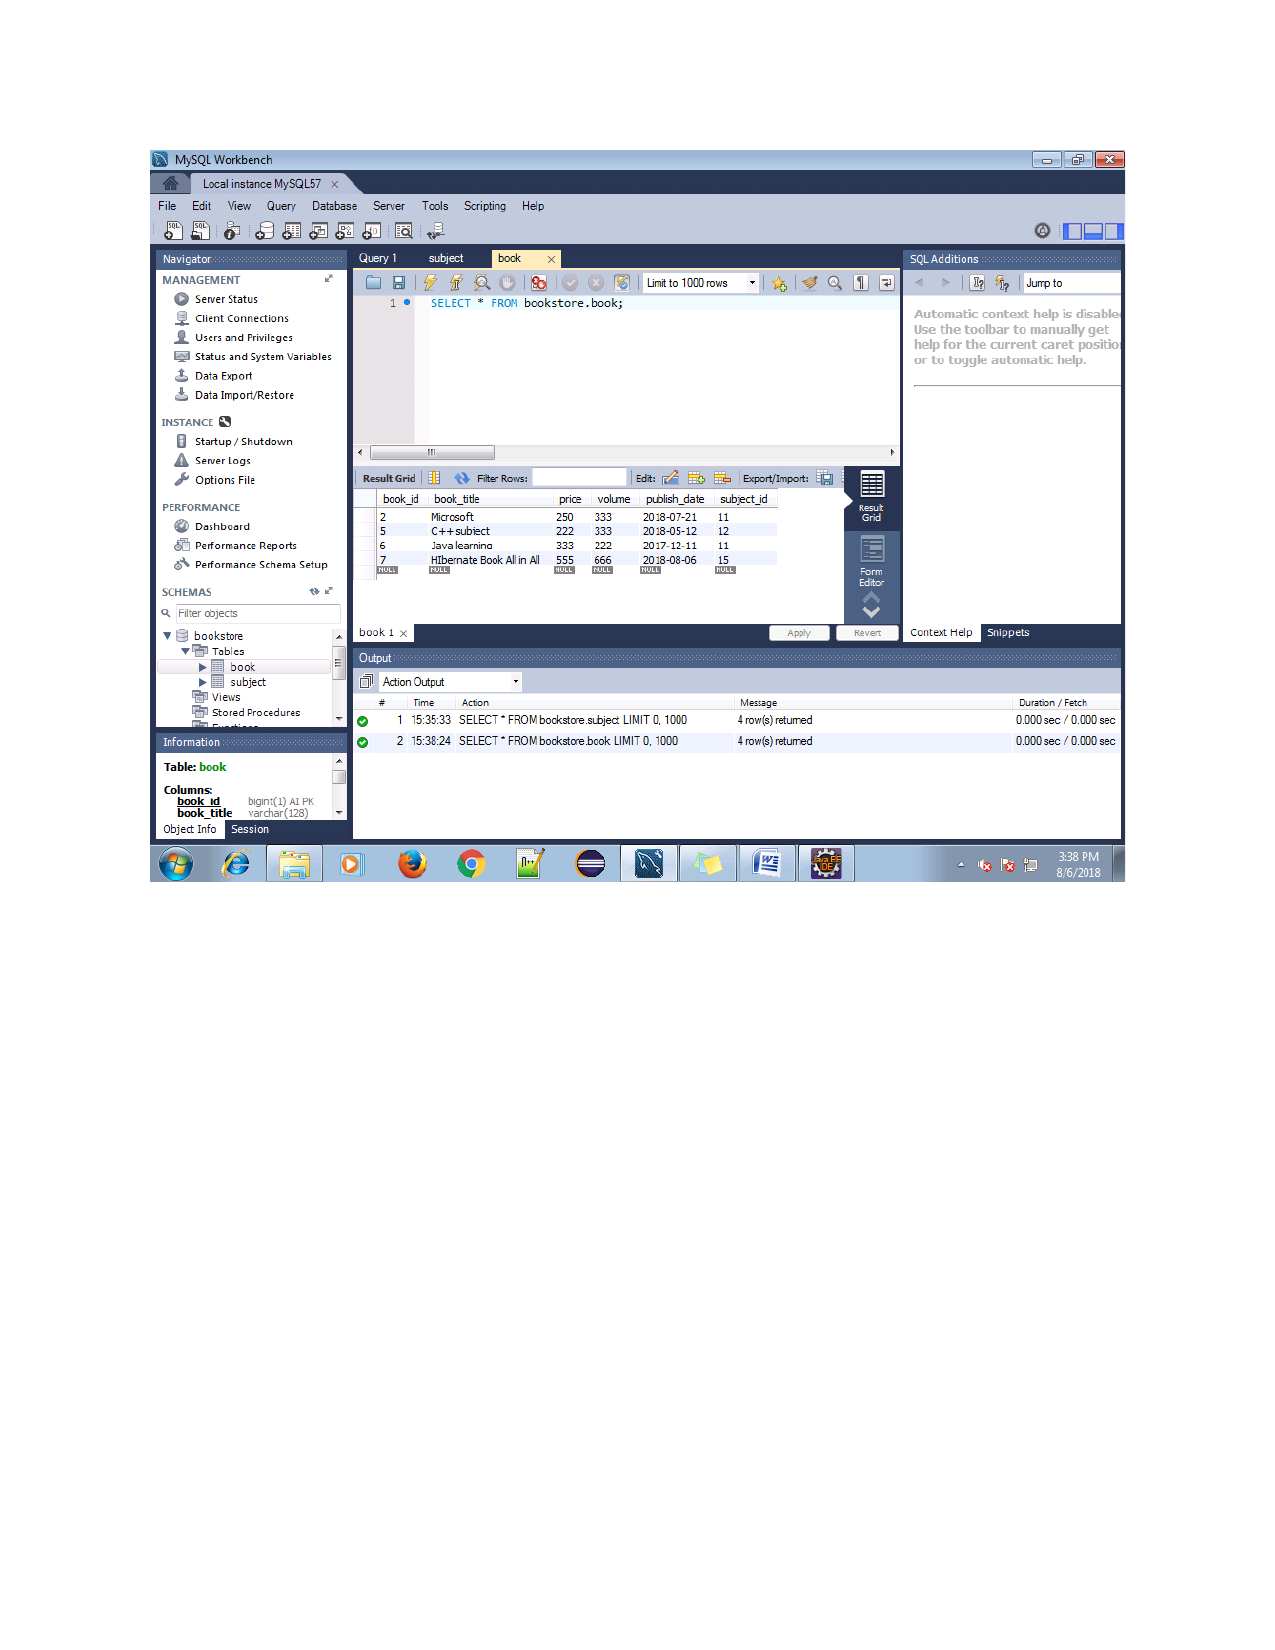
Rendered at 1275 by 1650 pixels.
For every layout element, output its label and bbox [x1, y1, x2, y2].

picture [150, 150, 1125, 882]
